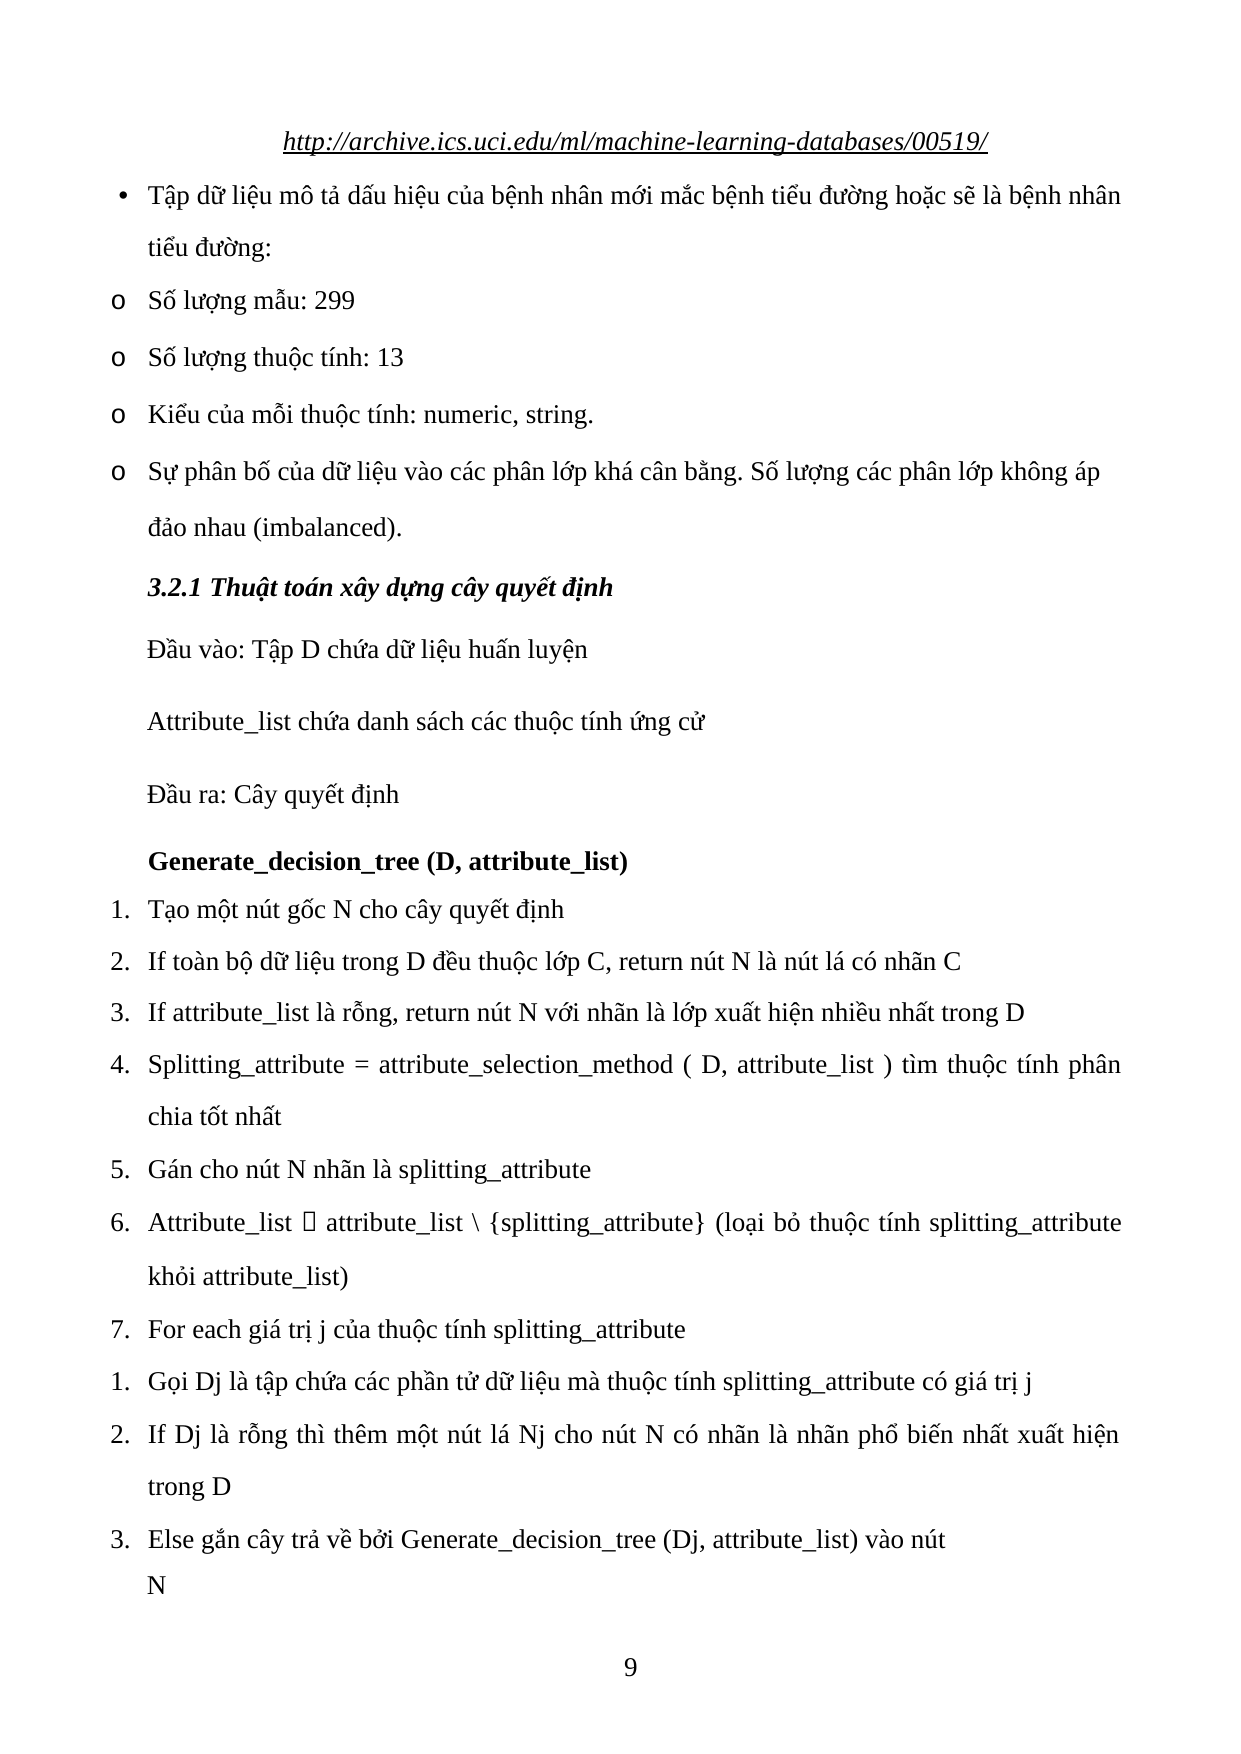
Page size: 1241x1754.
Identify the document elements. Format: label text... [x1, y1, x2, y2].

list Splitting_attribute = attribute_selection_method ( D, attribute_list ) tìm thuộc tính phân chia tốt nhất [110, 1048, 1122, 1131]
list Attribute_list  attribute_list \ {splitting_attribute} (loại bỏ thuộc tính splitting_attribute khỏi attribute_list) [110, 1203, 1122, 1291]
list If toàn bộ dữ liệu trong D đều thuộc lớp C, return nút N là nút lá có nhãn C [110, 945, 1122, 977]
list Kiểu của mỗi thuộc tính: numeric, string. [110, 398, 1122, 432]
text N [147, 1569, 1122, 1601]
list If Dj là rỗng thì thêm một nút lá Nj cho nút N có nhãn là nhãn phổ biến nhất xuất hiện trong D [110, 1418, 1122, 1501]
text http://archive.ics.uci.edu/ml/machine-learning-databases/00519/ [148, 125, 1122, 156]
list For each giá trị j của thuộc tính splitting_attribute [110, 1313, 1122, 1344]
text Generate_decision_tree (D, attribute_list) [148, 845, 1122, 876]
list Tập dữ liệu mô tả dấu hiệu của bệnh nhân mới mắc bệnh tiểu đường hoặc sẽ là bệnh nhân tiểu đường: [118, 179, 1122, 262]
list Tạo một nút gốc N cho cây quyết định [110, 893, 1122, 924]
subtitle 3.2.1 Thuật toán xây dựng cây quyết định [148, 571, 1122, 603]
list If attribute_list là rỗng, return nút N với nhãn là lớp xuất hiện nhiều nhất trong D [110, 996, 1122, 1027]
list Gán cho nút N nhãn là splitting_attribute [110, 1153, 1122, 1184]
list Số lượng thuộc tính: 13 [110, 341, 1122, 375]
list Số lượng mẫu: 299 [110, 284, 1122, 318]
list Else gắn cây trả về bởi Generate_decision_tree (Dj, attribute_list) vào nút [110, 1523, 1122, 1554]
text Đầu vào: Tập D chứa dữ liệu huấn luyện [147, 633, 1122, 664]
text Đầu ra: Cây quyết định [147, 778, 1122, 809]
list Sự phân bố của dữ liệu vào các phân lớp khá cân bằng. Số lượng các phân lớp không áp đảo nhau (imbalanced). [110, 455, 1122, 542]
list Gọi Dj là tập chứa các phần tử dữ liệu mà thuộc tính splitting_attribute có giá trị j [110, 1365, 1122, 1396]
text Attribute_list chứa danh sách các thuộc tính ứng cử [147, 705, 1122, 736]
